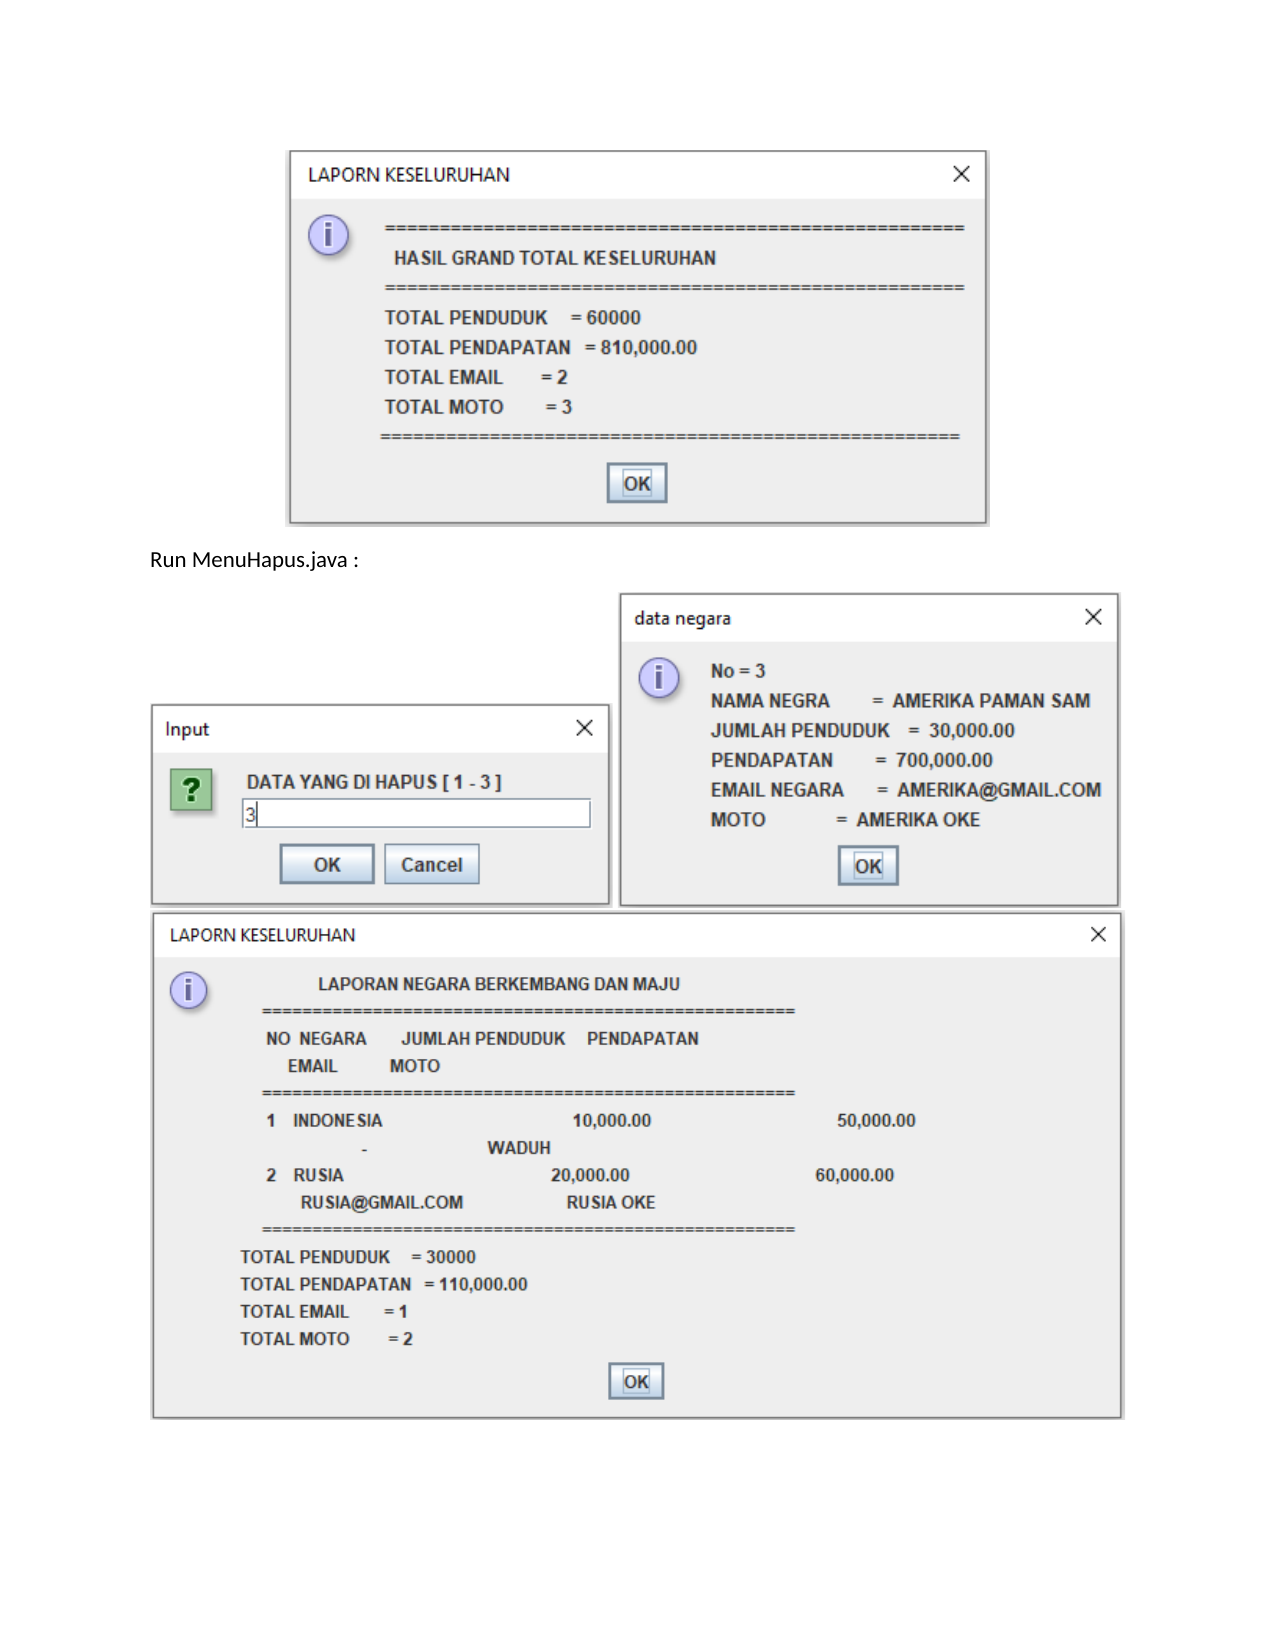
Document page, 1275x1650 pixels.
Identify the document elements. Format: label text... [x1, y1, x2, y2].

text Run MenuHapus.java : [150, 545, 1125, 573]
picture [150, 703, 613, 908]
picture [150, 910, 1125, 1420]
picture [617, 592, 1122, 908]
picture [285, 150, 990, 527]
